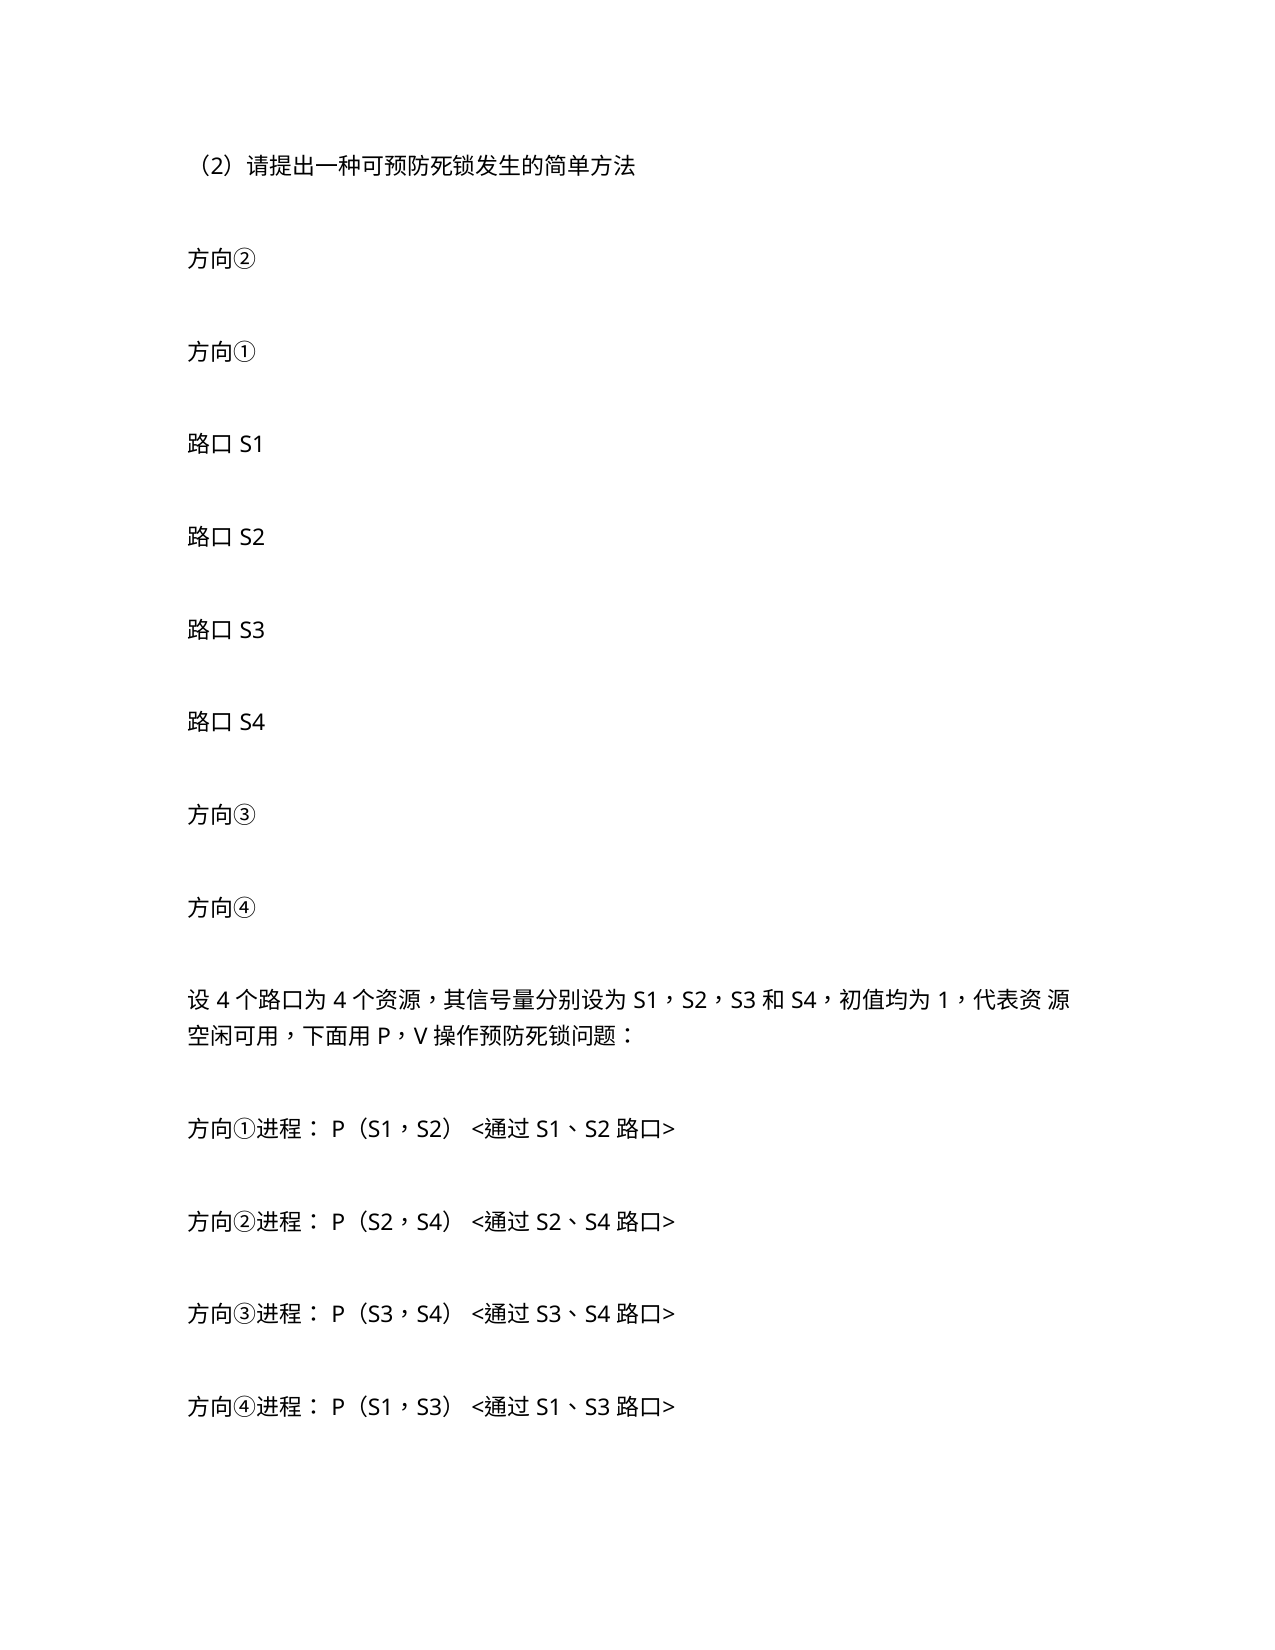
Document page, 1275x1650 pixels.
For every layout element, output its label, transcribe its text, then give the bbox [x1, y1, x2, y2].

text 设 4 个路口为 4 个资源，其信号量分别设为 S1，S2，S3 和 S4，初值均为 1，代表资 源空闲可用，下面用 P，V 操作预防死锁问题： [187, 984, 1087, 1087]
text 方向① [187, 335, 1087, 403]
text 路口 S2 [187, 521, 1087, 588]
text 方向③进程： P（S3，S4） <通过 S3、S4 路口> [187, 1298, 1087, 1366]
text 方向② [187, 243, 1087, 310]
text （2）请提出一种可预防死锁发生的简单方法 [187, 150, 1087, 217]
text 方向④ [187, 892, 1087, 959]
text 方向④进程： P（S1，S3） <通过 S1、S3 路口> [187, 1391, 1087, 1458]
text 方向①进程： P（S1，S2） <通过 S1、S2 路口> [187, 1113, 1087, 1180]
text 方向②进程： P（S2，S4） <通过 S2、S4 路口> [187, 1206, 1087, 1273]
text 路口 S3 [187, 613, 1087, 681]
text 路口 S1 [187, 428, 1087, 495]
text 方向③ [187, 799, 1087, 866]
text 路口 S4 [187, 706, 1087, 773]
